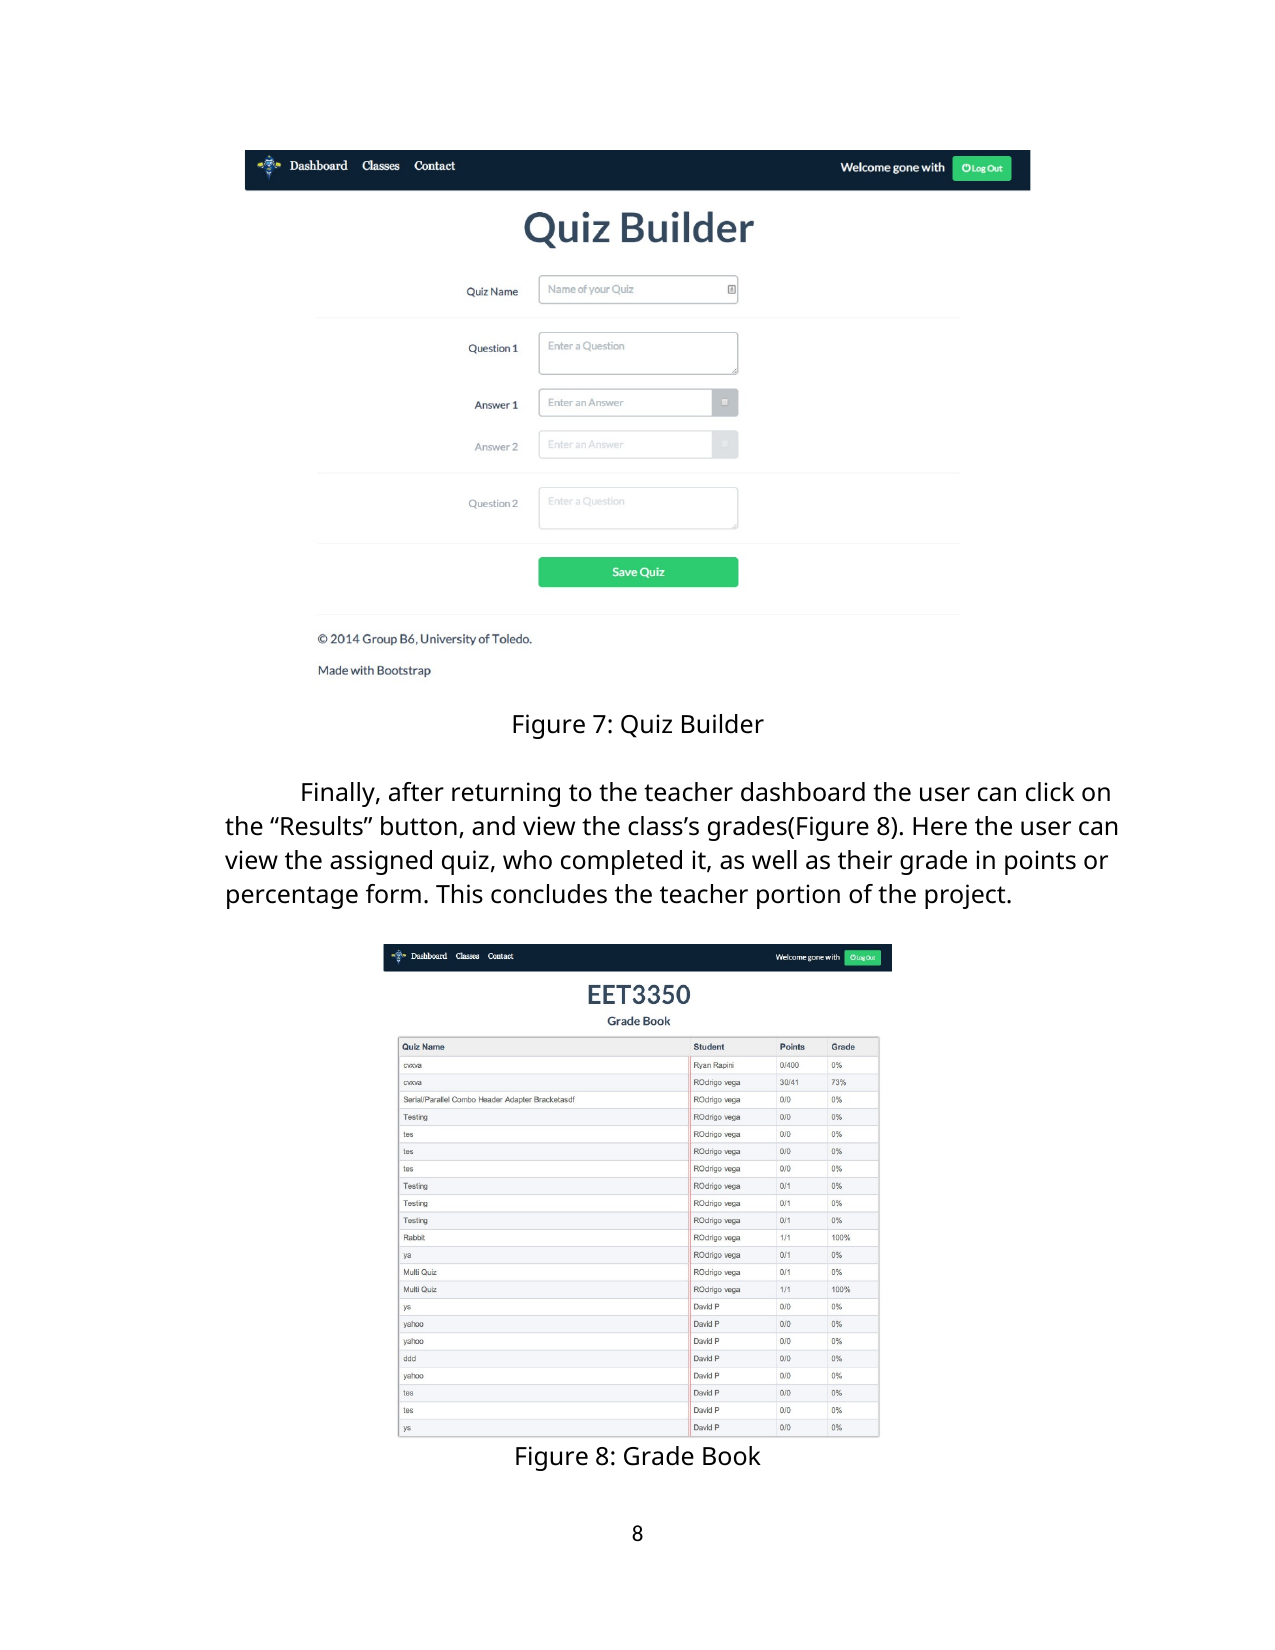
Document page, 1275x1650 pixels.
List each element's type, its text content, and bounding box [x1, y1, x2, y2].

text Figure 7: Quiz Builder [150, 706, 1125, 740]
text Figure 8: Grade Book [150, 1438, 1125, 1472]
text Finally, after returning to the teacher dashboard the user can click on the “Results” button, and view the class’s grades(Figure 8). Here the user can view the assigned quiz, who completed it, as well as their grade in points or percentage form. This concludes the teacher portion of the project. [225, 774, 1125, 911]
picture [244, 150, 1031, 707]
picture [383, 944, 892, 1439]
